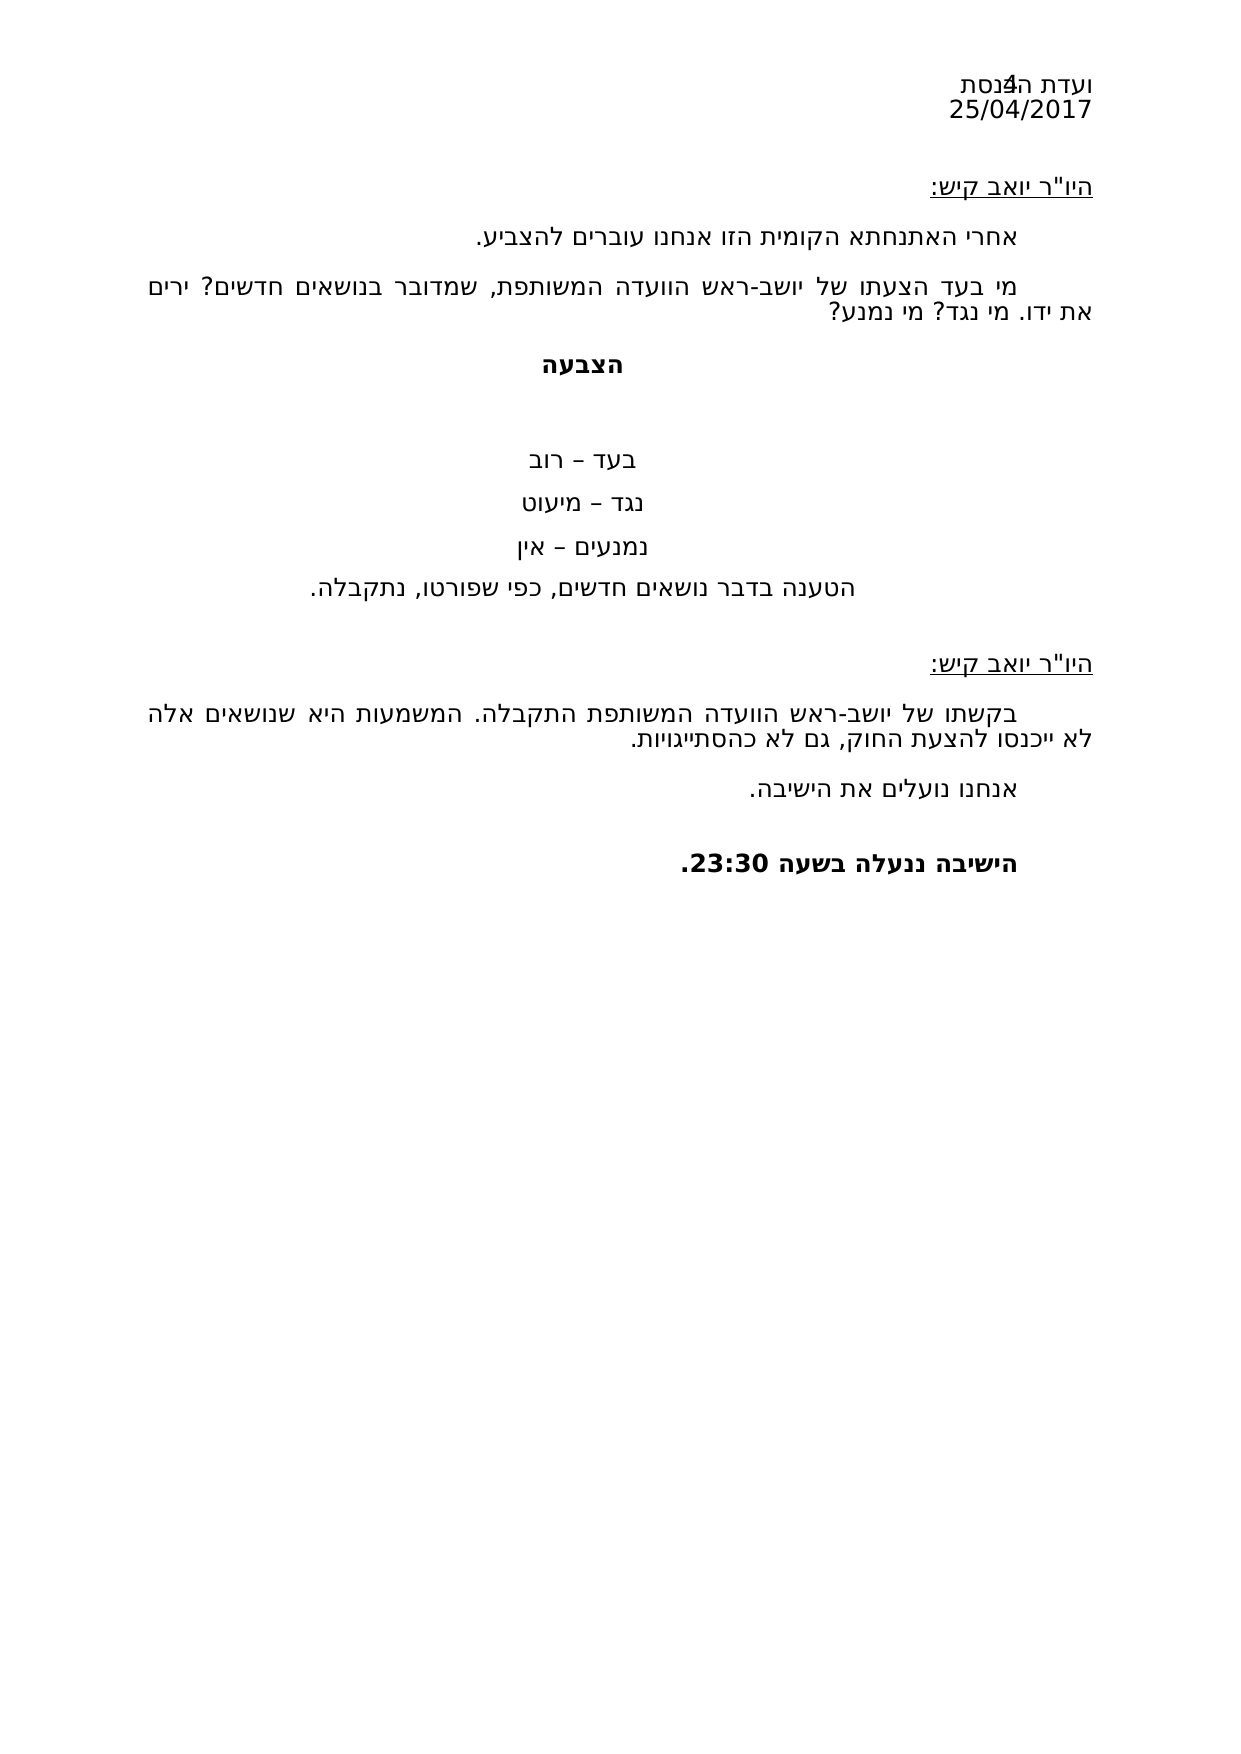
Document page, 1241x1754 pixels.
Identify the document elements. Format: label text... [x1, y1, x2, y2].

text הצבעה [147, 350, 1093, 379]
text בעד – רוב [147, 445, 1093, 474]
text היו"ר יואב קיש: [147, 652, 1093, 677]
text הישיבה ננעלה בשעה 23:30. [147, 852, 1093, 877]
text מי בעד הצעתו של יושב-ראש הוועדה המשותפת, שמדובר בנושאים חדשים? ירים את ידו. מי נגד? מי נמנע? [147, 275, 1093, 325]
text אחרי האתנחתא הקומית הזו אנחנו עוברים להצביע. [147, 225, 1093, 250]
text אנחנו נועלים את הישיבה. [147, 777, 1093, 802]
text הטענה בדבר נושאים חדשים, כפי שפורטו, נתקבלה. [147, 576, 1093, 601]
text נמנעים – אין [147, 532, 1093, 561]
text נגד – מיעוט [147, 488, 1093, 518]
text היו"ר יואב קיש: [147, 175, 1093, 200]
text בקשתו של יושב-ראש הוועדה המשותפת התקבלה. המשמעות היא שנושאים אלה לא ייכנסו להצעת החוק, גם לא כהסתייגויות. [147, 702, 1093, 752]
